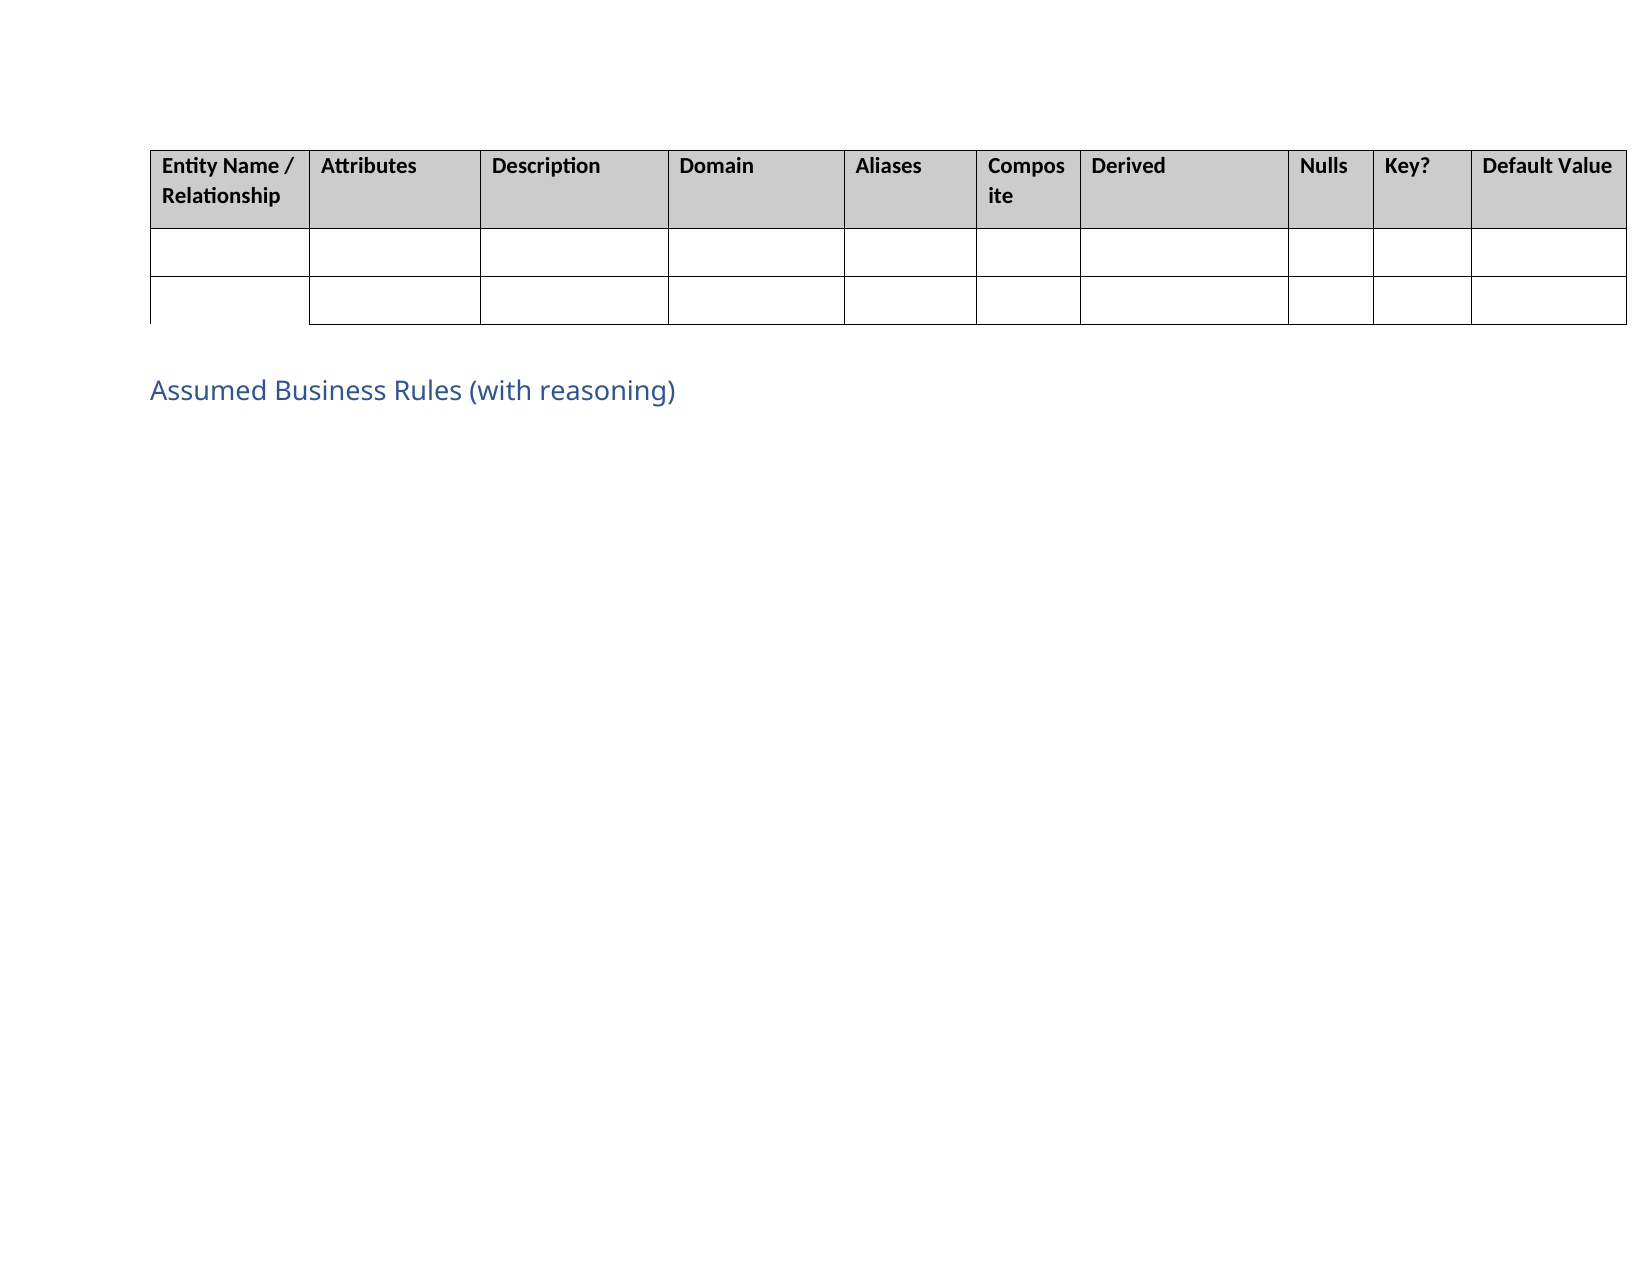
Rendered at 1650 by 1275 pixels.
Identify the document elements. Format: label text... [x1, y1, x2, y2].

table_cell [669, 229, 844, 276]
table_cell [845, 229, 976, 276]
table_cell [669, 277, 844, 324]
table_header Aliases [845, 151, 976, 228]
table_cell [481, 229, 668, 276]
table_cell [1081, 277, 1288, 324]
table_cell [310, 229, 480, 276]
table_cell [481, 277, 668, 324]
table_header Derived [1081, 151, 1288, 228]
table_cell [1289, 229, 1373, 276]
table_cell [1472, 277, 1626, 324]
subtitle Assumed Business Rules (with reasoning) [150, 372, 1500, 408]
table_header Attributes [310, 151, 480, 228]
table_header Key? [1374, 151, 1471, 228]
table_header Entity Name / Relationship [151, 151, 309, 228]
table_cell [310, 277, 480, 324]
table_header Nulls [1289, 151, 1373, 228]
table_header Default Value [1472, 151, 1626, 228]
table_cell [845, 277, 976, 324]
table_cell [1374, 277, 1471, 324]
table_header Description [481, 151, 668, 228]
table_cell [977, 229, 1080, 276]
table_cell [151, 277, 309, 324]
table_header Composite [977, 151, 1080, 228]
table_cell [1289, 277, 1373, 324]
table_cell [977, 277, 1080, 324]
table_cell [151, 229, 309, 276]
table_cell [1472, 229, 1626, 276]
table_cell [1081, 229, 1288, 276]
table_cell [1374, 229, 1471, 276]
table_header Domain [669, 151, 844, 228]
